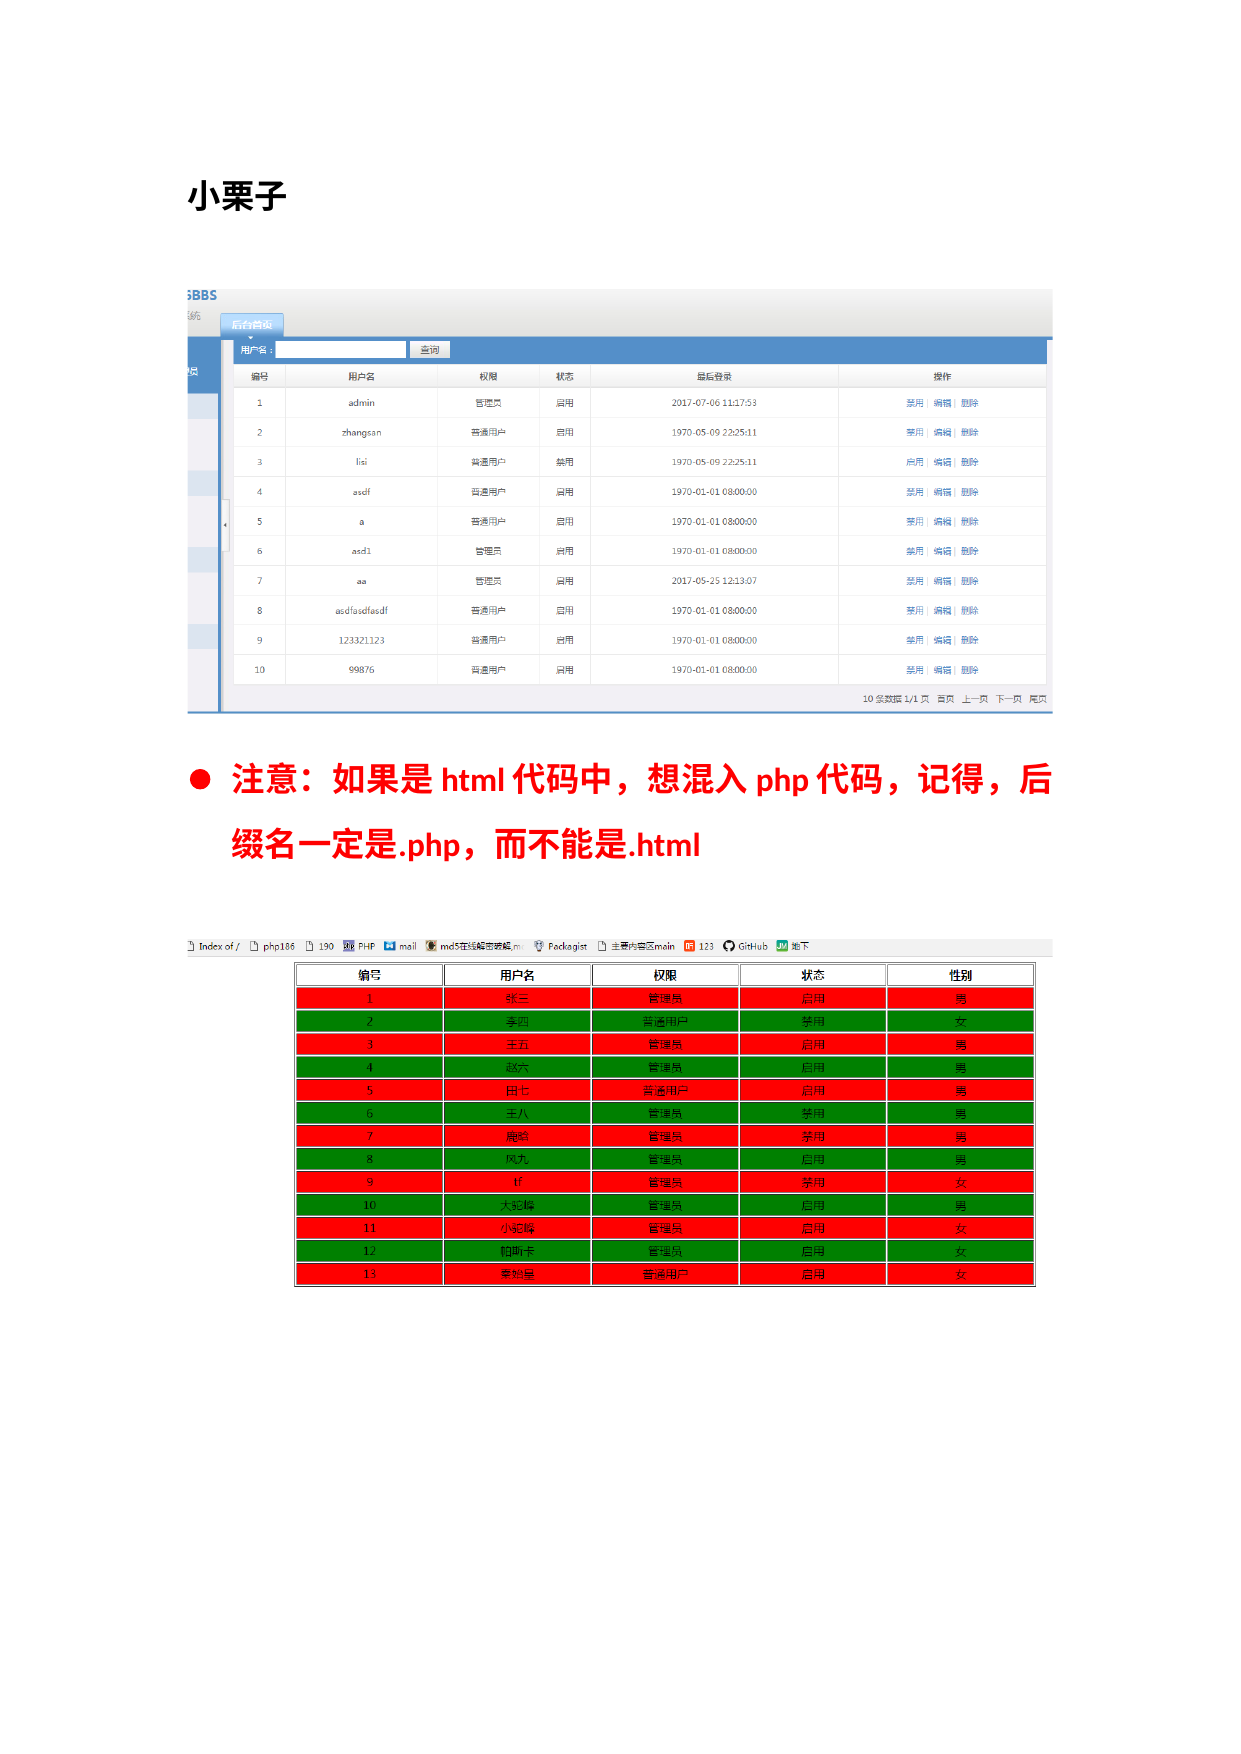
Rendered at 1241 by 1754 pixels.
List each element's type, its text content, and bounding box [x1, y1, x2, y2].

picture [187, 939, 1053, 1341]
subtitle 小栗子 [187, 162, 1053, 227]
picture [187, 289, 1053, 714]
list 注意：如果是html代码中，想混入php代码，记得，后缀名一定是.php，而不能是.html [187, 744, 1053, 874]
